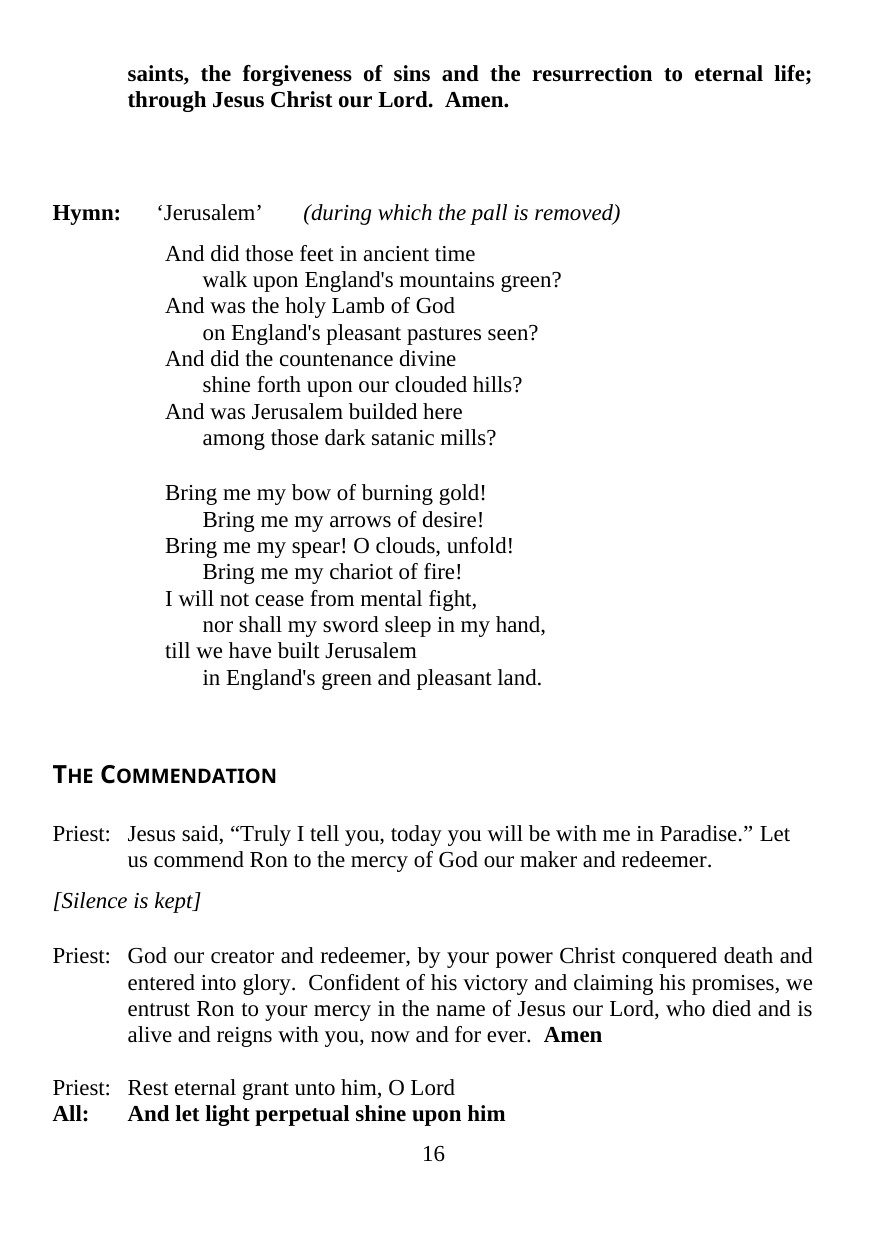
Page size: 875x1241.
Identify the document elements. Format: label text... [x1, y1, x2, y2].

text And was Jerusalem builded here [165, 398, 814, 424]
text Bring me my arrows of desire! [165, 506, 814, 532]
text Hymn: ‘Jerusalem’ (during which the pall is removed) [52, 199, 814, 225]
text I will not cease from mental fight, [165, 585, 814, 611]
text walk upon England's mountains green? [165, 266, 814, 292]
text Priest: Rest eternal grant unto him, O Lord [52, 1074, 814, 1100]
text And was the holy Lamb of God [165, 292, 814, 319]
subtitle The Commendation [52, 757, 814, 791]
text Bring me my spear! O clouds, unfold! [165, 532, 814, 558]
text shine forth upon our clouded hills? [165, 371, 814, 398]
text on England's pleasant pastures seen? [165, 319, 814, 345]
text Bring me my bow of burning gold! [165, 479, 814, 506]
text And did those feet in ancient time [165, 240, 814, 266]
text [52, 60, 814, 113]
text Priest: God our creator and redeemer, by your power Christ conquered death and entered into glory. Confident of his victory and claiming his promises, we entrust Ron to your mercy in the name of Jesus our Lord, who died and is alive and reigns with you, now and for ever. Amen [52, 942, 814, 1048]
text Priest: Jesus said, “Truly I tell you, today you will be with me in Paradise.” Let us commend Ron to the mercy of God our maker and redeemer. [52, 820, 814, 873]
text nor shall my sword sleep in my hand, [165, 611, 814, 637]
text among those dark satanic mills? [165, 424, 814, 451]
text All: And let light perpetual shine upon him [52, 1100, 814, 1127]
text Bring me my chariot of fire! [165, 558, 814, 585]
text in England's green and pleasant land. [165, 664, 814, 690]
text till we have built Jerusalem [165, 637, 814, 664]
text [Silence is kept] [52, 887, 814, 913]
text And did the countenance divine [165, 345, 814, 371]
